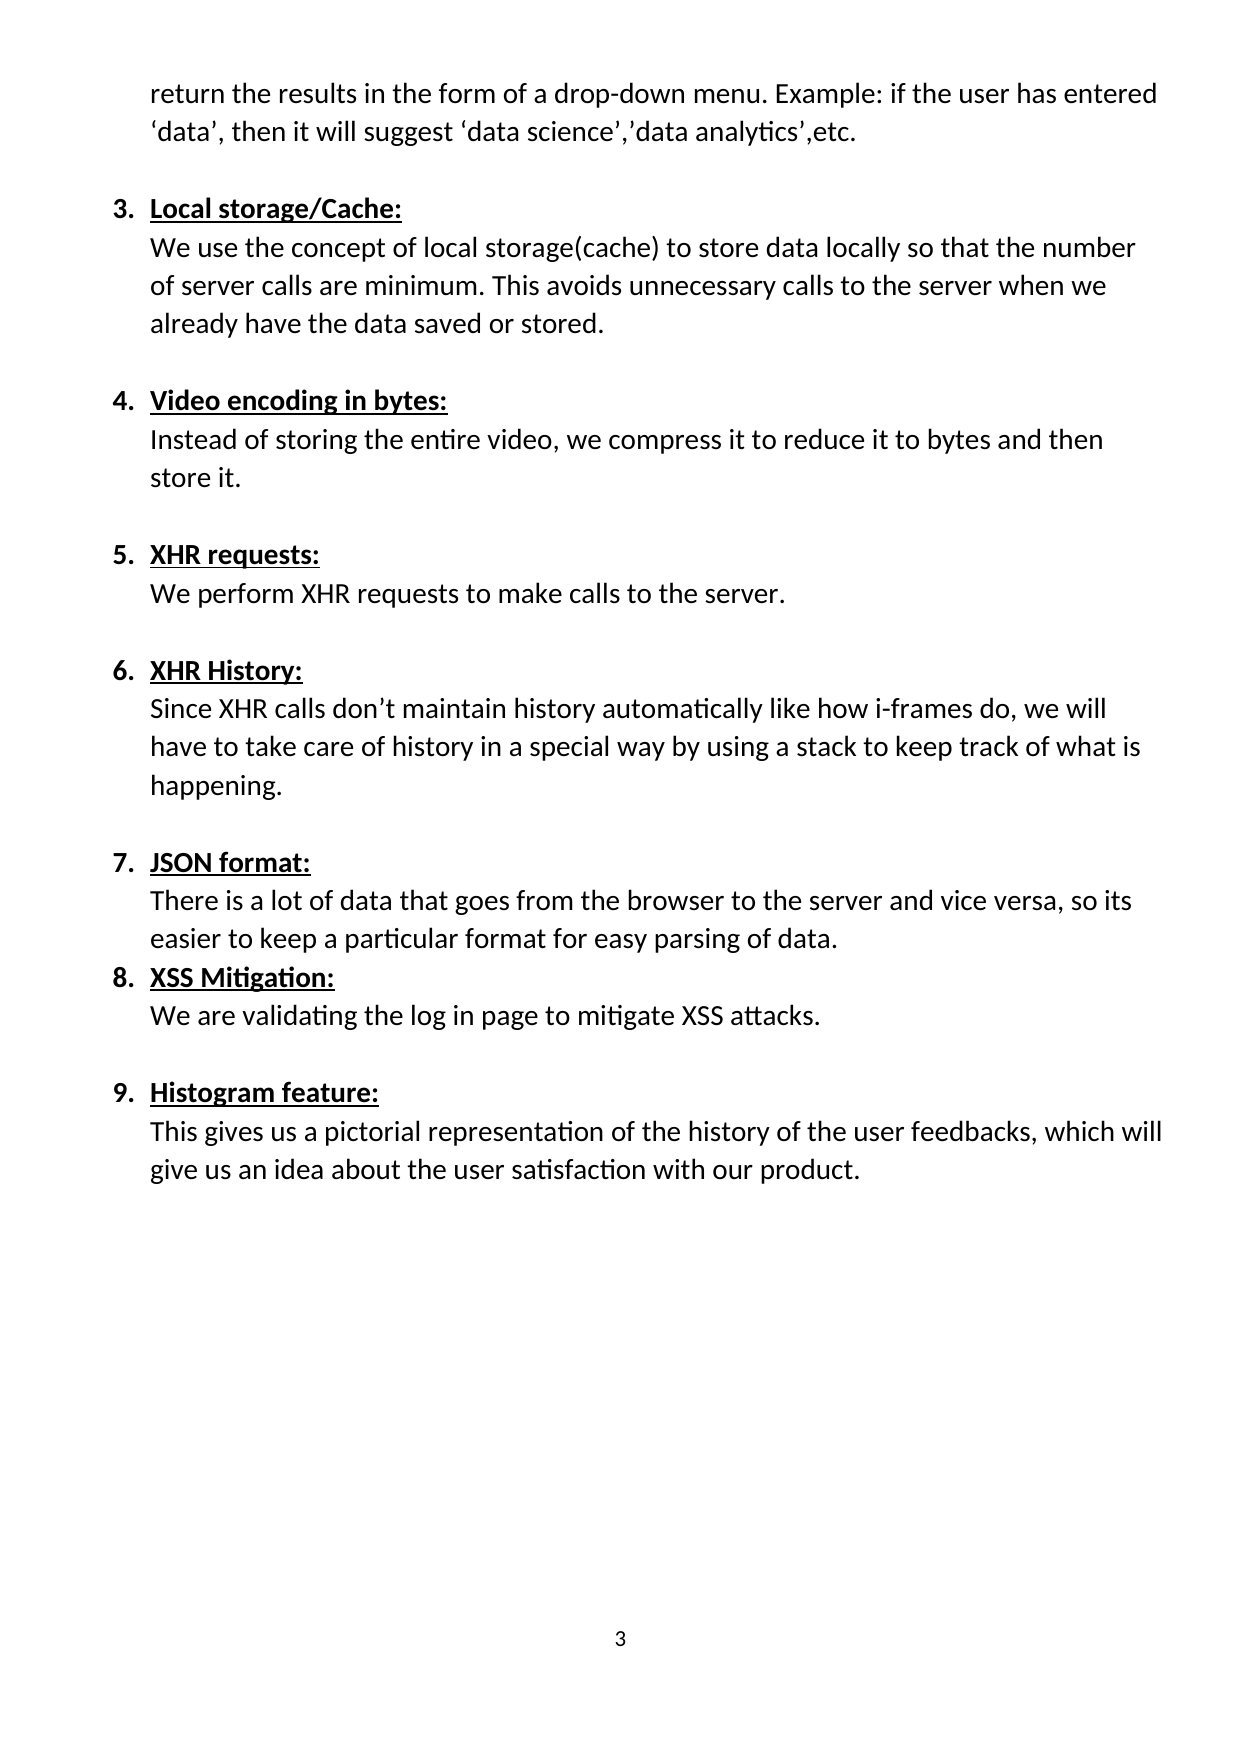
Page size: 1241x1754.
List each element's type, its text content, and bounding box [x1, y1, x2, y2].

list Instead of storing the entire video, we compress it to reduce it to bytes and then store it. [150, 421, 1165, 495]
list Histogram feature: [112, 1074, 1165, 1110]
list JSON format: [112, 844, 1165, 879]
list There is a lot of data that goes from the browser to the server and vice versa, so its easier to keep a particular format for easy parsing of data. [150, 882, 1165, 956]
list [150, 75, 1165, 149]
list XHR requests: [112, 536, 1165, 572]
list Video encoding in bytes: [112, 382, 1165, 418]
list We perform XHR requests to make calls to the server. [150, 575, 1165, 610]
list We are validating the log in page to mitigate XSS attacks. [150, 997, 1165, 1033]
list XHR History: [112, 652, 1165, 687]
list XSS Mitigation: [112, 959, 1165, 995]
list We use the concept of local storage(cache) to store data locally so that the number of server calls are minimum. This avoids unnecessary calls to the server when we already have the data saved or stored. [150, 229, 1165, 341]
list This gives us a pictorial representation of the history of the user feedbacks, which will give us an idea about the user satisfaction with our product. [150, 1113, 1165, 1187]
list Since XHR calls don’t maintain history automatically like how i-frames do, we will have to take care of history in a special way by using a stack to keep track of what is happening. [150, 690, 1165, 802]
list Local storage/Cache: [112, 190, 1165, 226]
